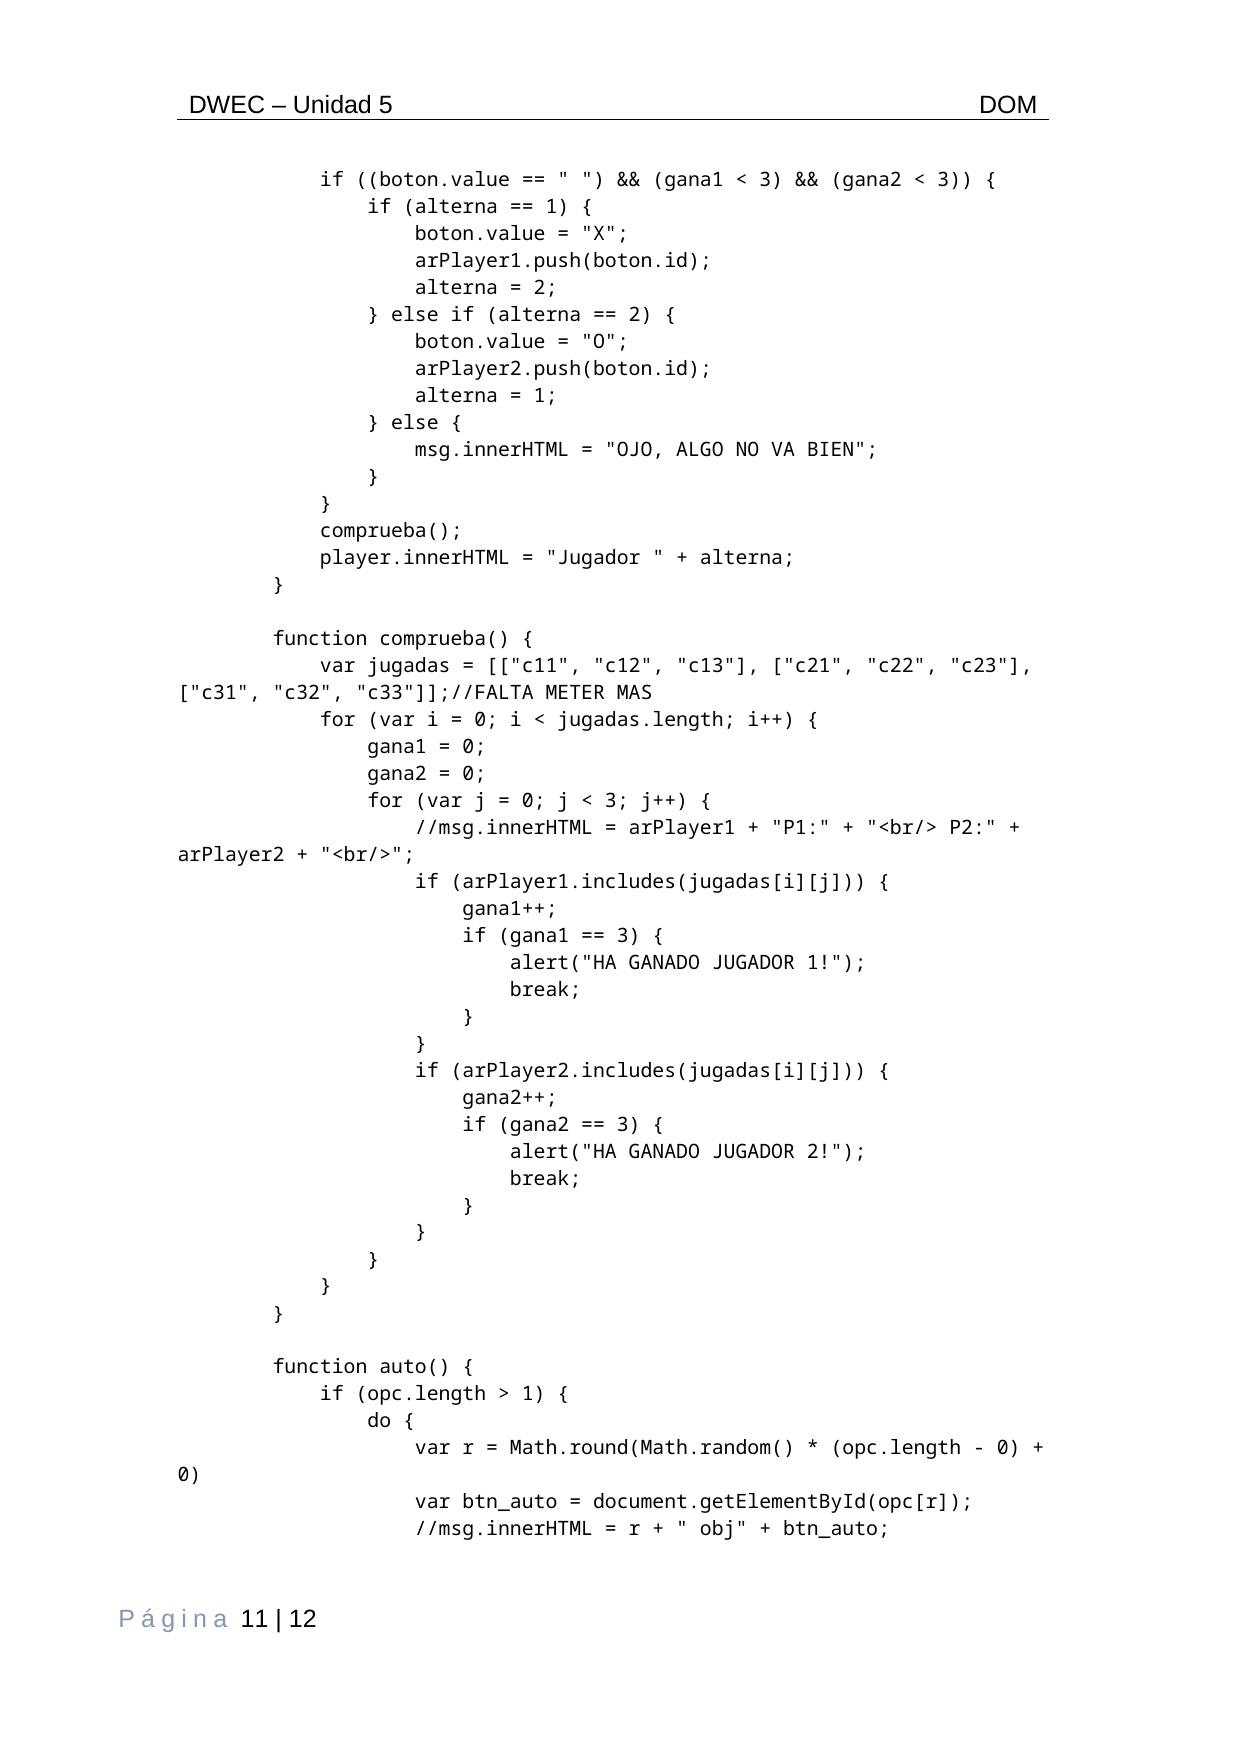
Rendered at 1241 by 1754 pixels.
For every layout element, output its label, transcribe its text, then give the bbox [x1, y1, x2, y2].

text } [177, 570, 1048, 597]
text boton.value = "X"; [177, 219, 1048, 247]
text arPlayer2.push(boton.id); [177, 354, 1048, 381]
text } [177, 1245, 1048, 1272]
text msg.innerHTML = "OJO, ALGO NO VA BIEN"; [177, 435, 1048, 462]
text boton.value = "O"; [177, 327, 1048, 354]
text if (arPlayer2.includes(jugadas[i][j])) { [177, 1056, 1048, 1083]
text } [177, 1002, 1048, 1029]
text for (var j = 0; j < 3; j++) { [177, 786, 1048, 813]
text } [177, 1299, 1048, 1326]
text if (gana1 == 3) { [177, 921, 1048, 948]
text comprueba(); [177, 516, 1048, 543]
text if ((boton.value == " ") && (gana1 < 3) && (gana2 < 3)) { [177, 166, 1048, 193]
text //msg.innerHTML = arPlayer1 + "P1:" + "<br/> P2:" + arPlayer2 + "<br/>"; [177, 813, 1048, 867]
text alert("HA GANADO JUGADOR 1!"); [177, 948, 1048, 975]
text alert("HA GANADO JUGADOR 2!"); [177, 1137, 1048, 1164]
text if (alterna == 1) { [177, 193, 1048, 219]
text function comprueba() { [177, 624, 1048, 651]
text } else if (alterna == 2) { [177, 301, 1048, 327]
text do { [177, 1407, 1048, 1434]
text //msg.innerHTML = r + " obj" + btn_auto; [177, 1514, 1048, 1542]
text if (gana2 == 3) { [177, 1110, 1048, 1137]
text gana1 = 0; [177, 732, 1048, 759]
text if (arPlayer1.includes(jugadas[i][j])) { [177, 867, 1048, 894]
text var btn_auto = document.getElementById(opc[r]); [177, 1488, 1048, 1514]
text player.innerHTML = "Jugador " + alterna; [177, 543, 1048, 570]
text alterna = 2; [177, 273, 1048, 301]
text if (opc.length > 1) { [177, 1380, 1048, 1407]
text break; [177, 1164, 1048, 1191]
text } [177, 489, 1048, 516]
text arPlayer1.push(boton.id); [177, 247, 1048, 273]
text } else { [177, 408, 1048, 435]
text } [177, 1191, 1048, 1218]
text gana2++; [177, 1083, 1048, 1110]
text } [177, 462, 1048, 489]
text } [177, 1029, 1048, 1056]
text } [177, 1272, 1048, 1299]
text for (var i = 0; i < jugadas.length; i++) { [177, 705, 1048, 732]
text gana1++; [177, 894, 1048, 921]
text alterna = 1; [177, 381, 1048, 408]
text gana2 = 0; [177, 759, 1048, 786]
text function auto() { [177, 1353, 1048, 1380]
text break; [177, 975, 1048, 1002]
text } [177, 1218, 1048, 1245]
text var jugadas = [["c11", "c12", "c13"], ["c21", "c22", "c23"], ["c31", "c32", "c33"]];//FALTA METER MAS [177, 651, 1048, 705]
text var r = Math.round(Math.random() * (opc.length - 0) + 0) [177, 1434, 1048, 1488]
